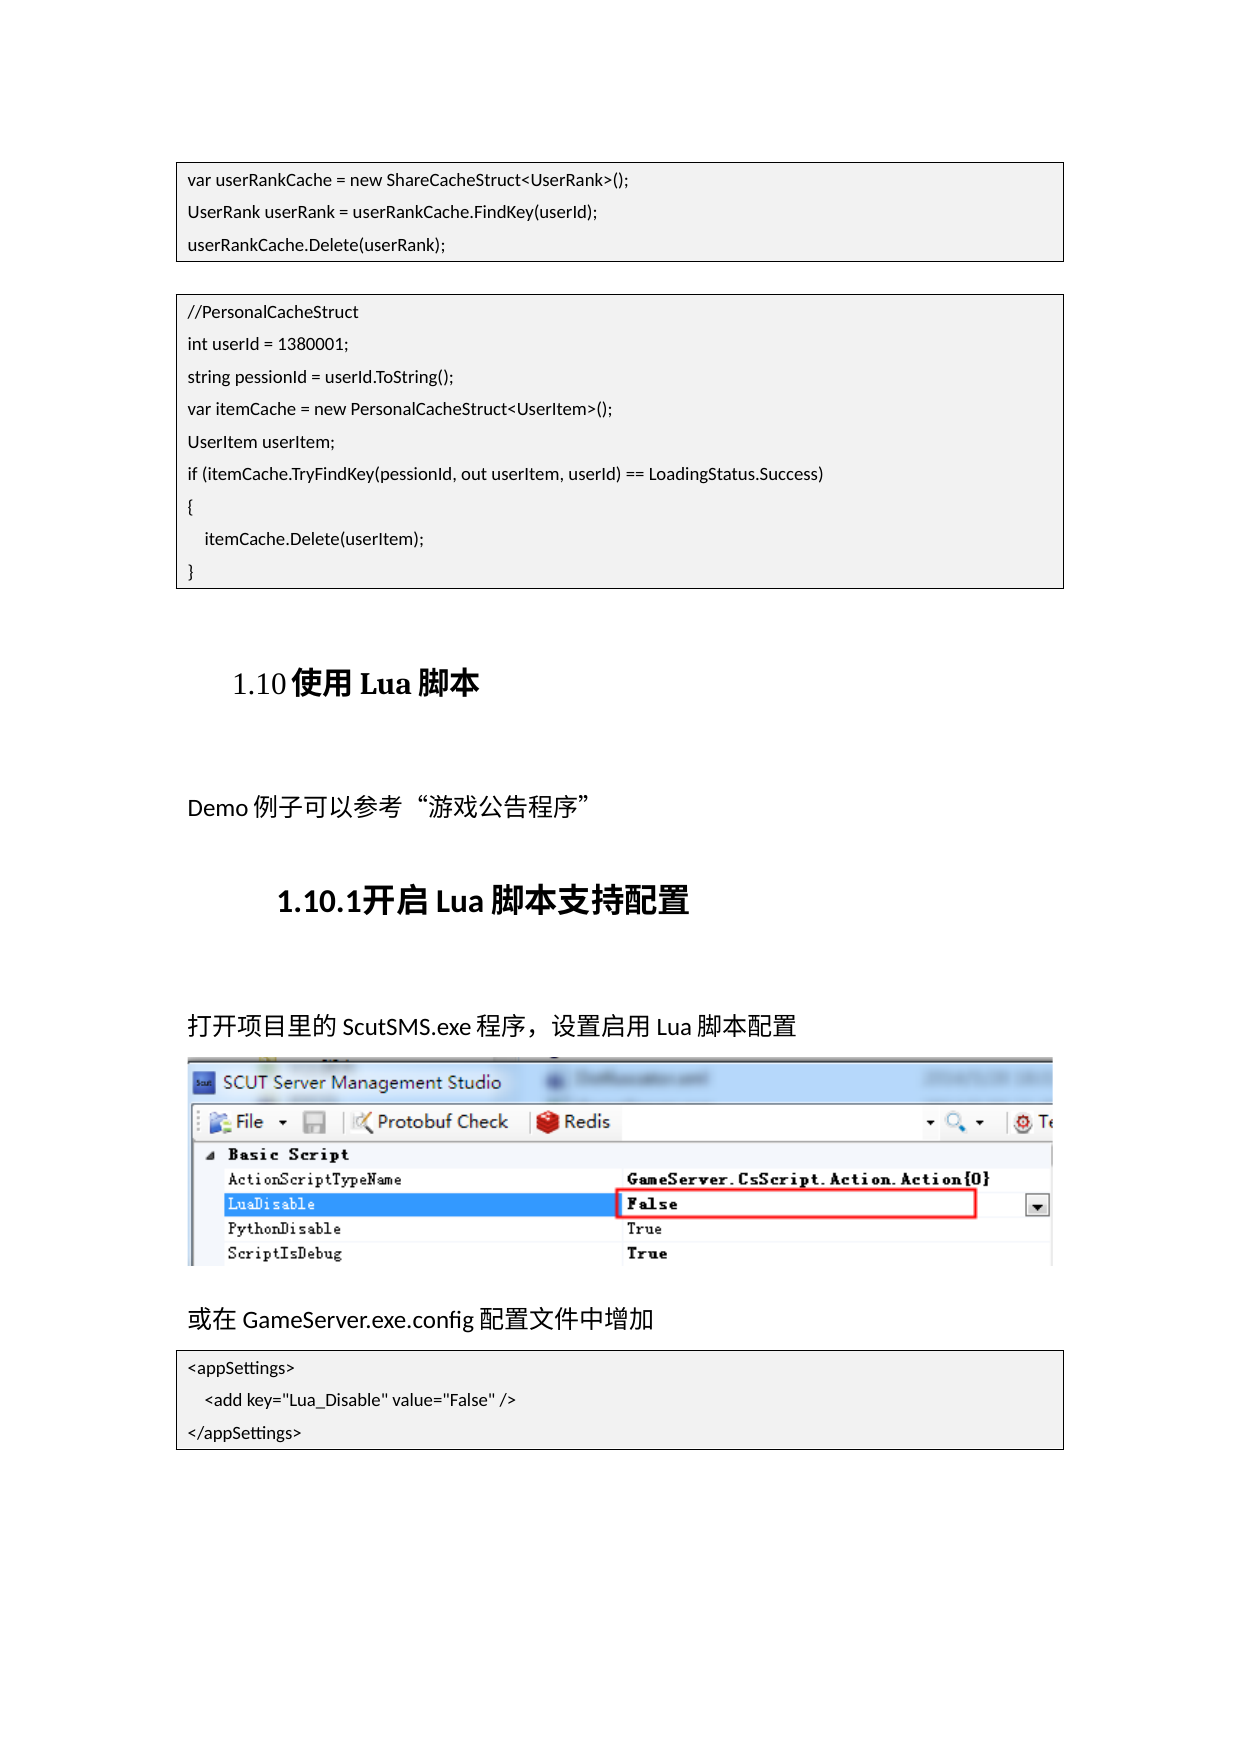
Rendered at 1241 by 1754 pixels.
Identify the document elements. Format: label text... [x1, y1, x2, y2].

table_header <appSettings> <add key="Lua_Disable" value="False" /> </appSettings> [177, 1351, 1063, 1448]
text 打开项目里的ScutSMS.exe程序，设置启用Lua脚本配置 [187, 992, 1053, 1057]
subtitle 开启Lua脚本支持配置 [276, 865, 1053, 930]
subtitle 使用Lua脚本 [232, 648, 1053, 713]
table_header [177, 163, 1063, 261]
text Demo例子可以参考“游戏公告程序” [187, 773, 1053, 838]
text 或在GameServer.exe.config配置文件中增加 [187, 1285, 1053, 1350]
picture [187, 1057, 1053, 1266]
